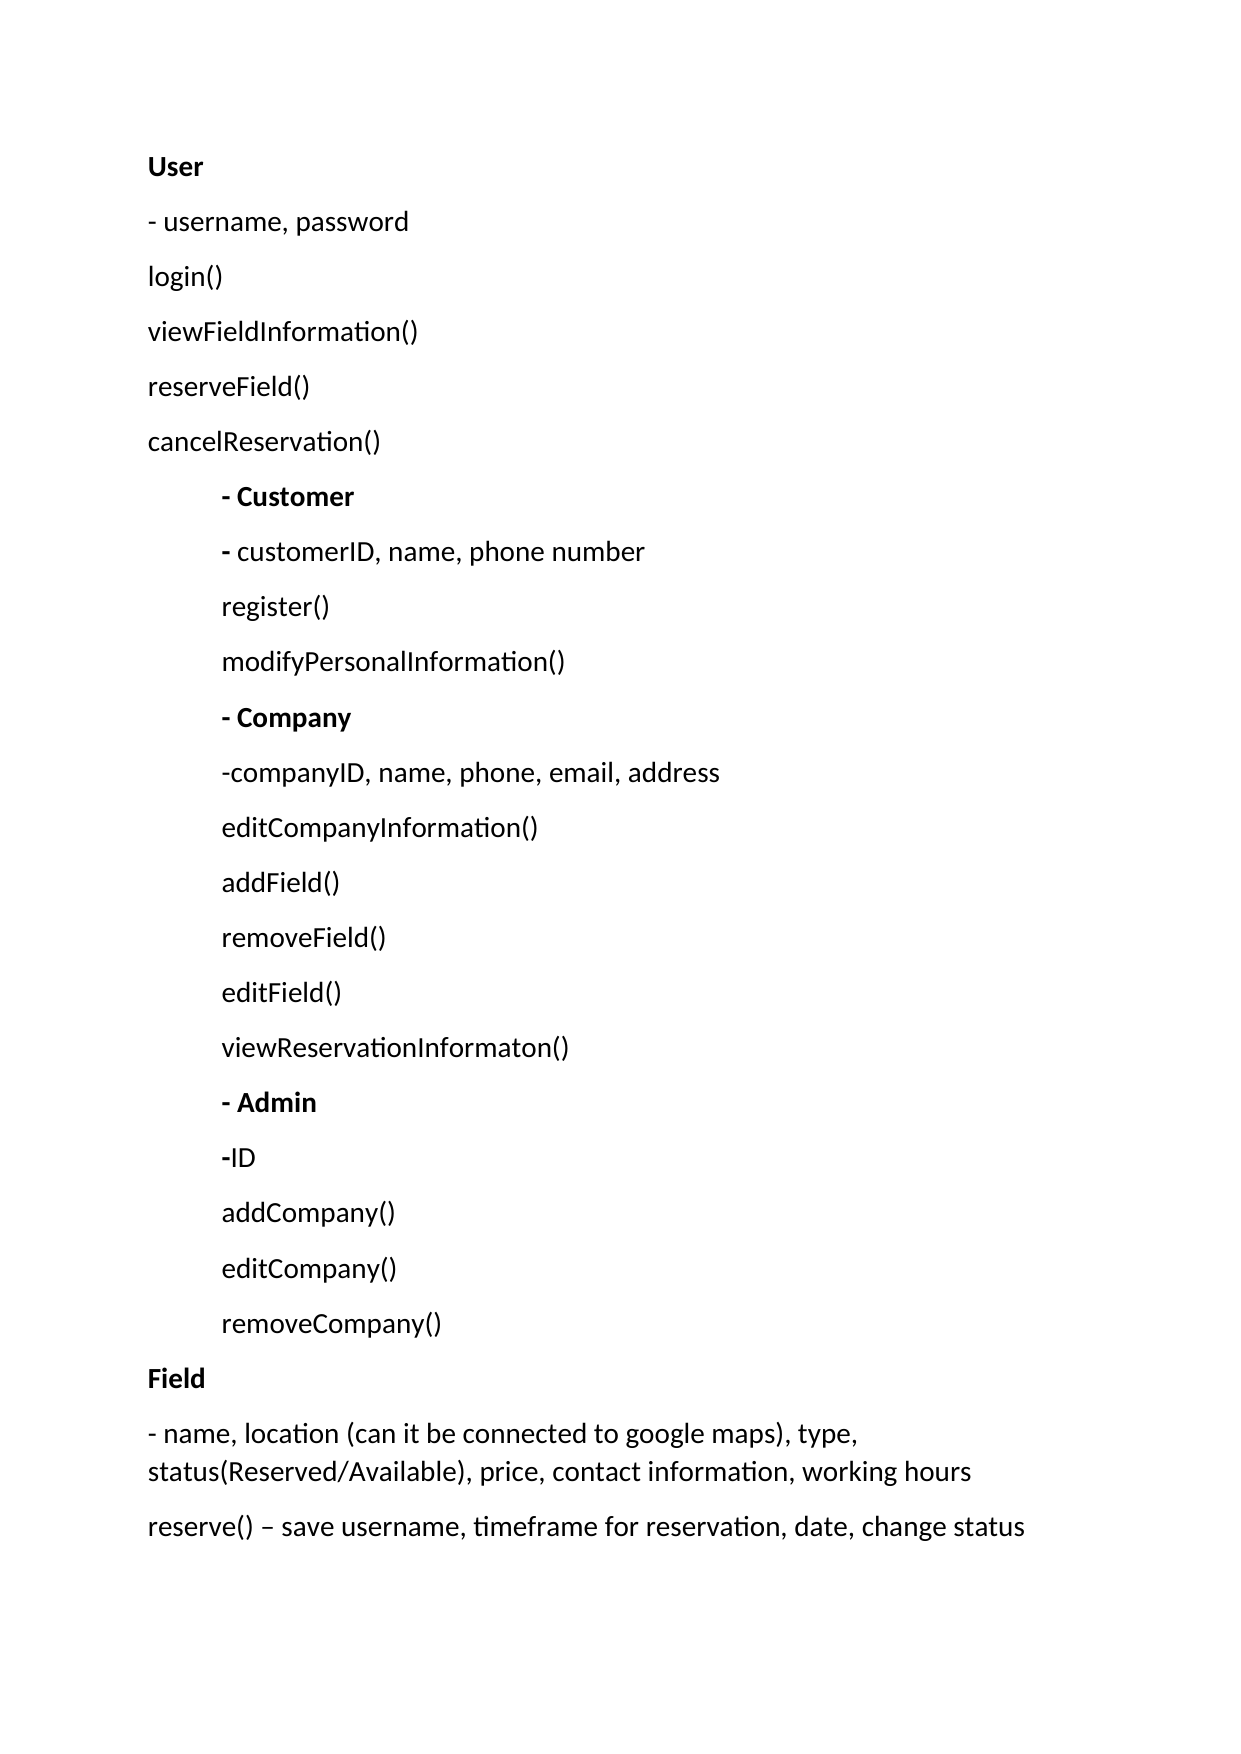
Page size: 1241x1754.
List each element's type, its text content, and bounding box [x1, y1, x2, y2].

text register() [148, 588, 1093, 624]
text viewReservationInformaton() [148, 1029, 1093, 1065]
text - customerID, name, phone number [148, 533, 1093, 569]
text editCompany() [148, 1250, 1093, 1285]
text login() [148, 258, 1093, 293]
text addField() [148, 864, 1093, 899]
text reserve() – save username, timeframe for reservation, date, change status [148, 1508, 1093, 1544]
text removeCompany() [148, 1305, 1093, 1340]
text - Customer [148, 478, 1093, 514]
text -companyID, name, phone, email, address [148, 754, 1093, 789]
text - Company [148, 699, 1093, 734]
text viewFieldInformation() [148, 313, 1093, 348]
text Field [148, 1360, 1093, 1396]
text cancelReservation() [148, 423, 1093, 459]
text - Admin [148, 1084, 1093, 1120]
text removeField() [148, 919, 1093, 955]
text -ID [148, 1139, 1093, 1175]
text - name, location (can it be connected to google maps), type, status(Reserved/Available), price, contact information, working hours [148, 1415, 1093, 1489]
text - username, password [148, 203, 1093, 238]
text editCompanyInformation() [148, 809, 1093, 844]
text User [148, 148, 1093, 183]
text reserveField() [148, 368, 1093, 404]
text addCompany() [148, 1194, 1093, 1230]
text modifyPersonalInformation() [148, 643, 1093, 679]
text editField() [148, 974, 1093, 1010]
